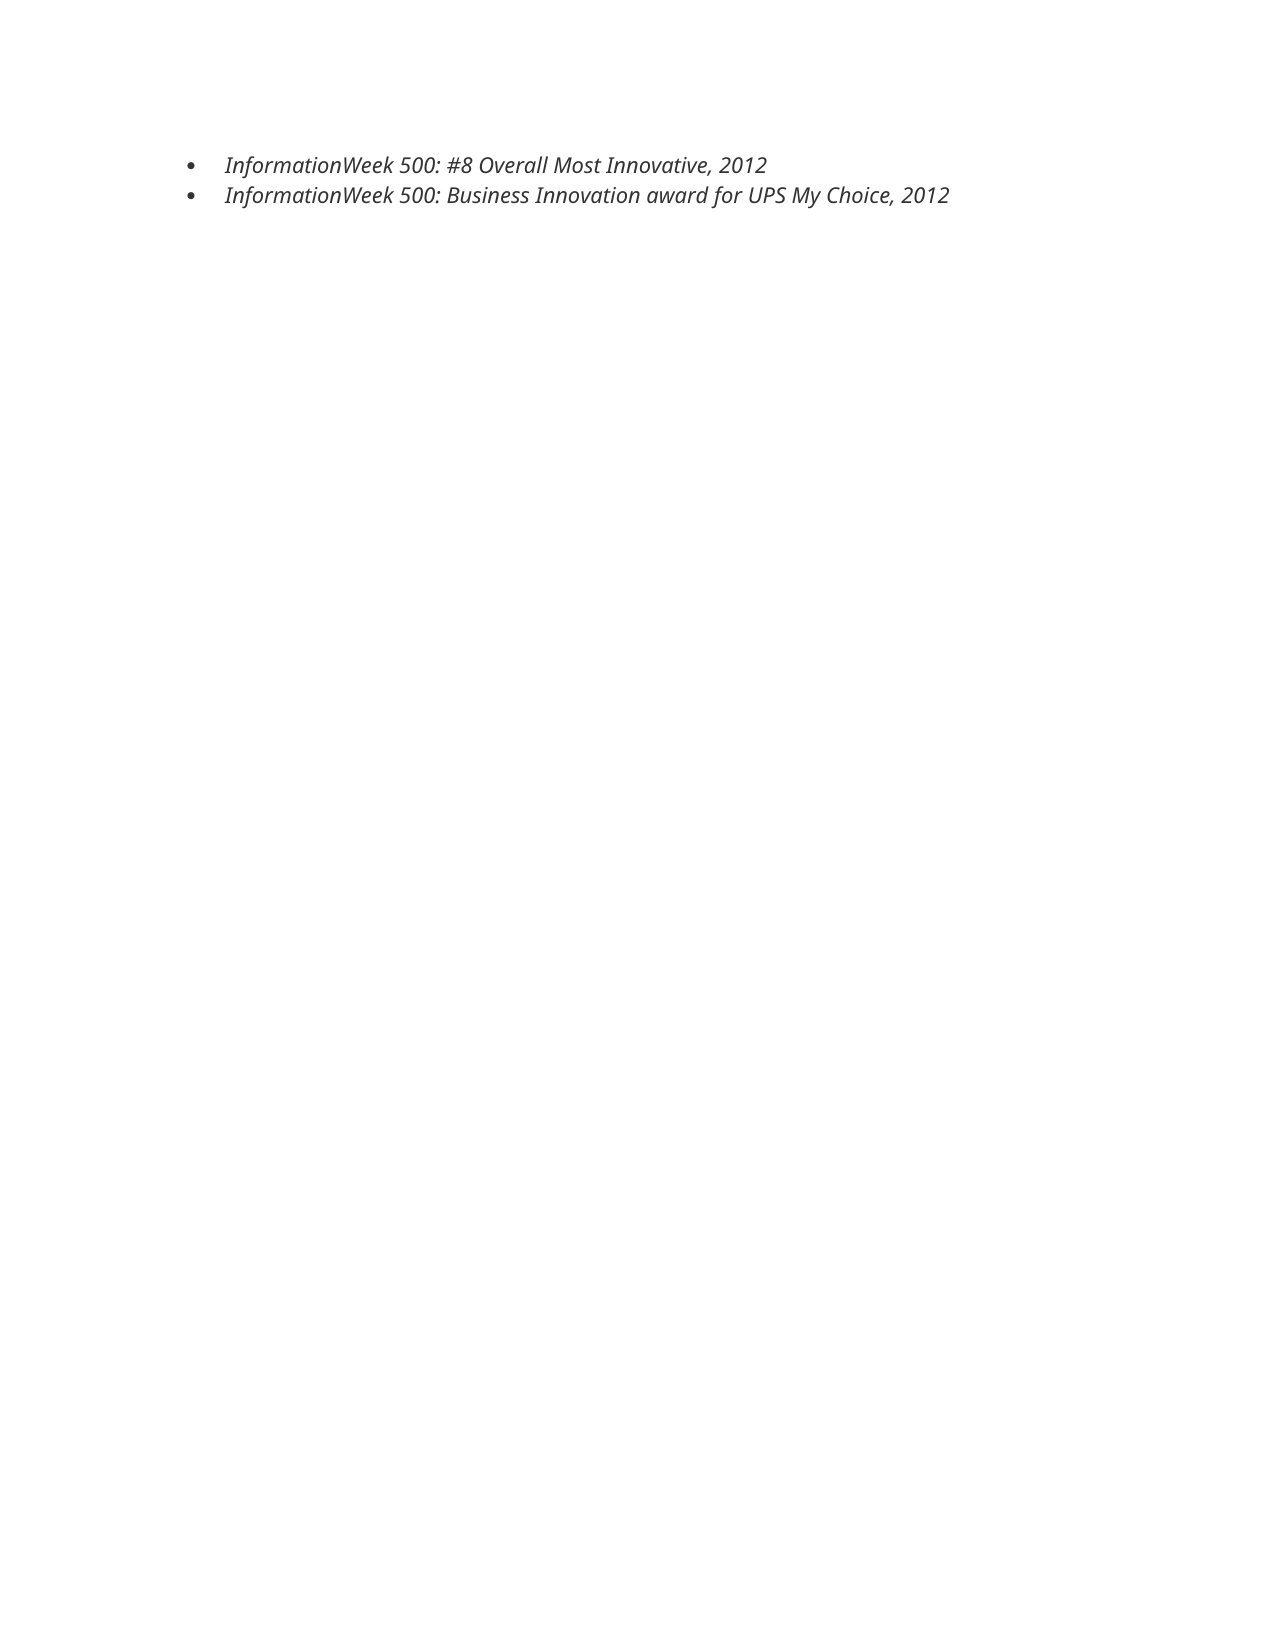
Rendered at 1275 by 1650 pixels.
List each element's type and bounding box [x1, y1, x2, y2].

table_cell [150, 150, 1125, 239]
